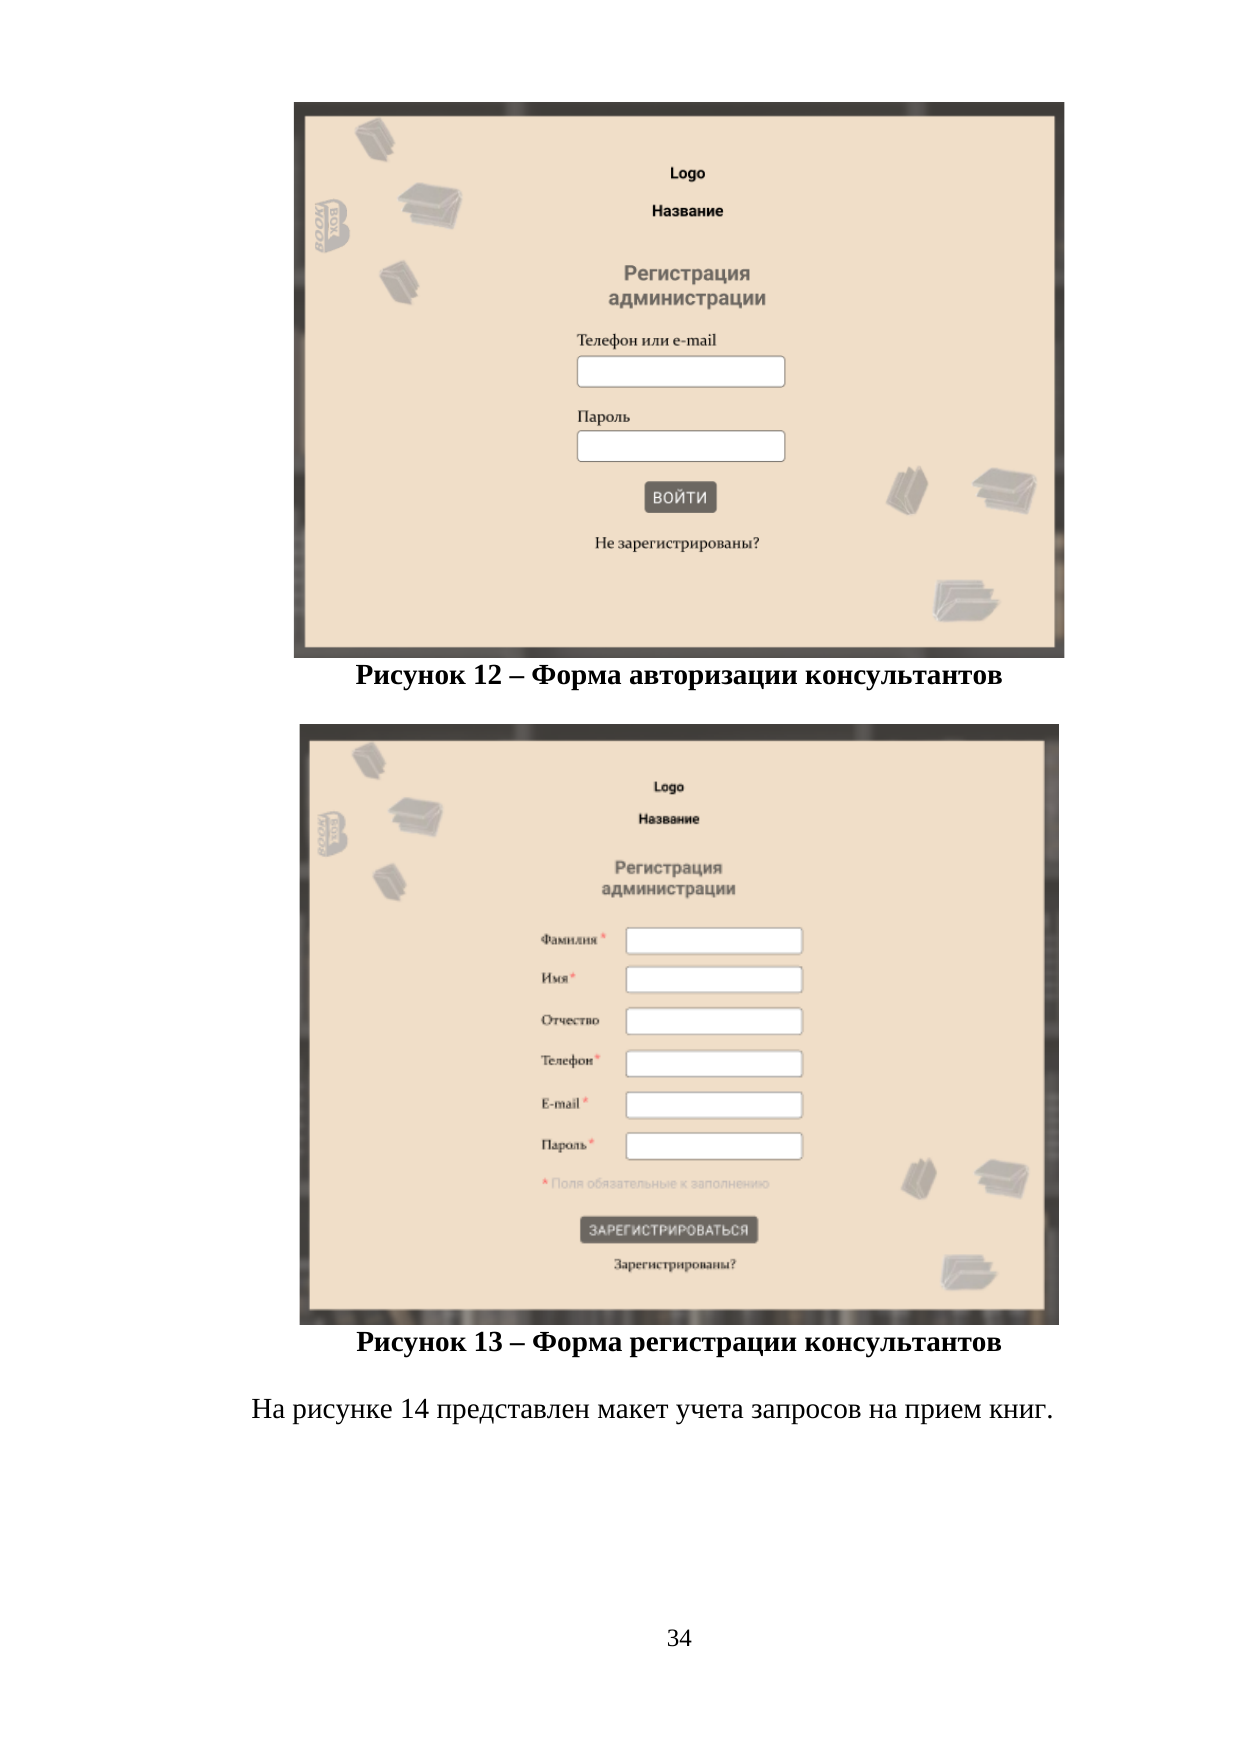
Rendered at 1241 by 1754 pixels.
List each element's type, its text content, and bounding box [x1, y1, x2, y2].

picture [293, 102, 1065, 658]
text Рисунок 13 – Форма регистрации консультантов [177, 1324, 1181, 1358]
text На рисунке 14 представлен макет учета запросов на прием книг. [177, 1392, 1181, 1425]
text Рисунок 12 – Форма авторизации консультантов [177, 657, 1181, 691]
picture [299, 724, 1059, 1325]
